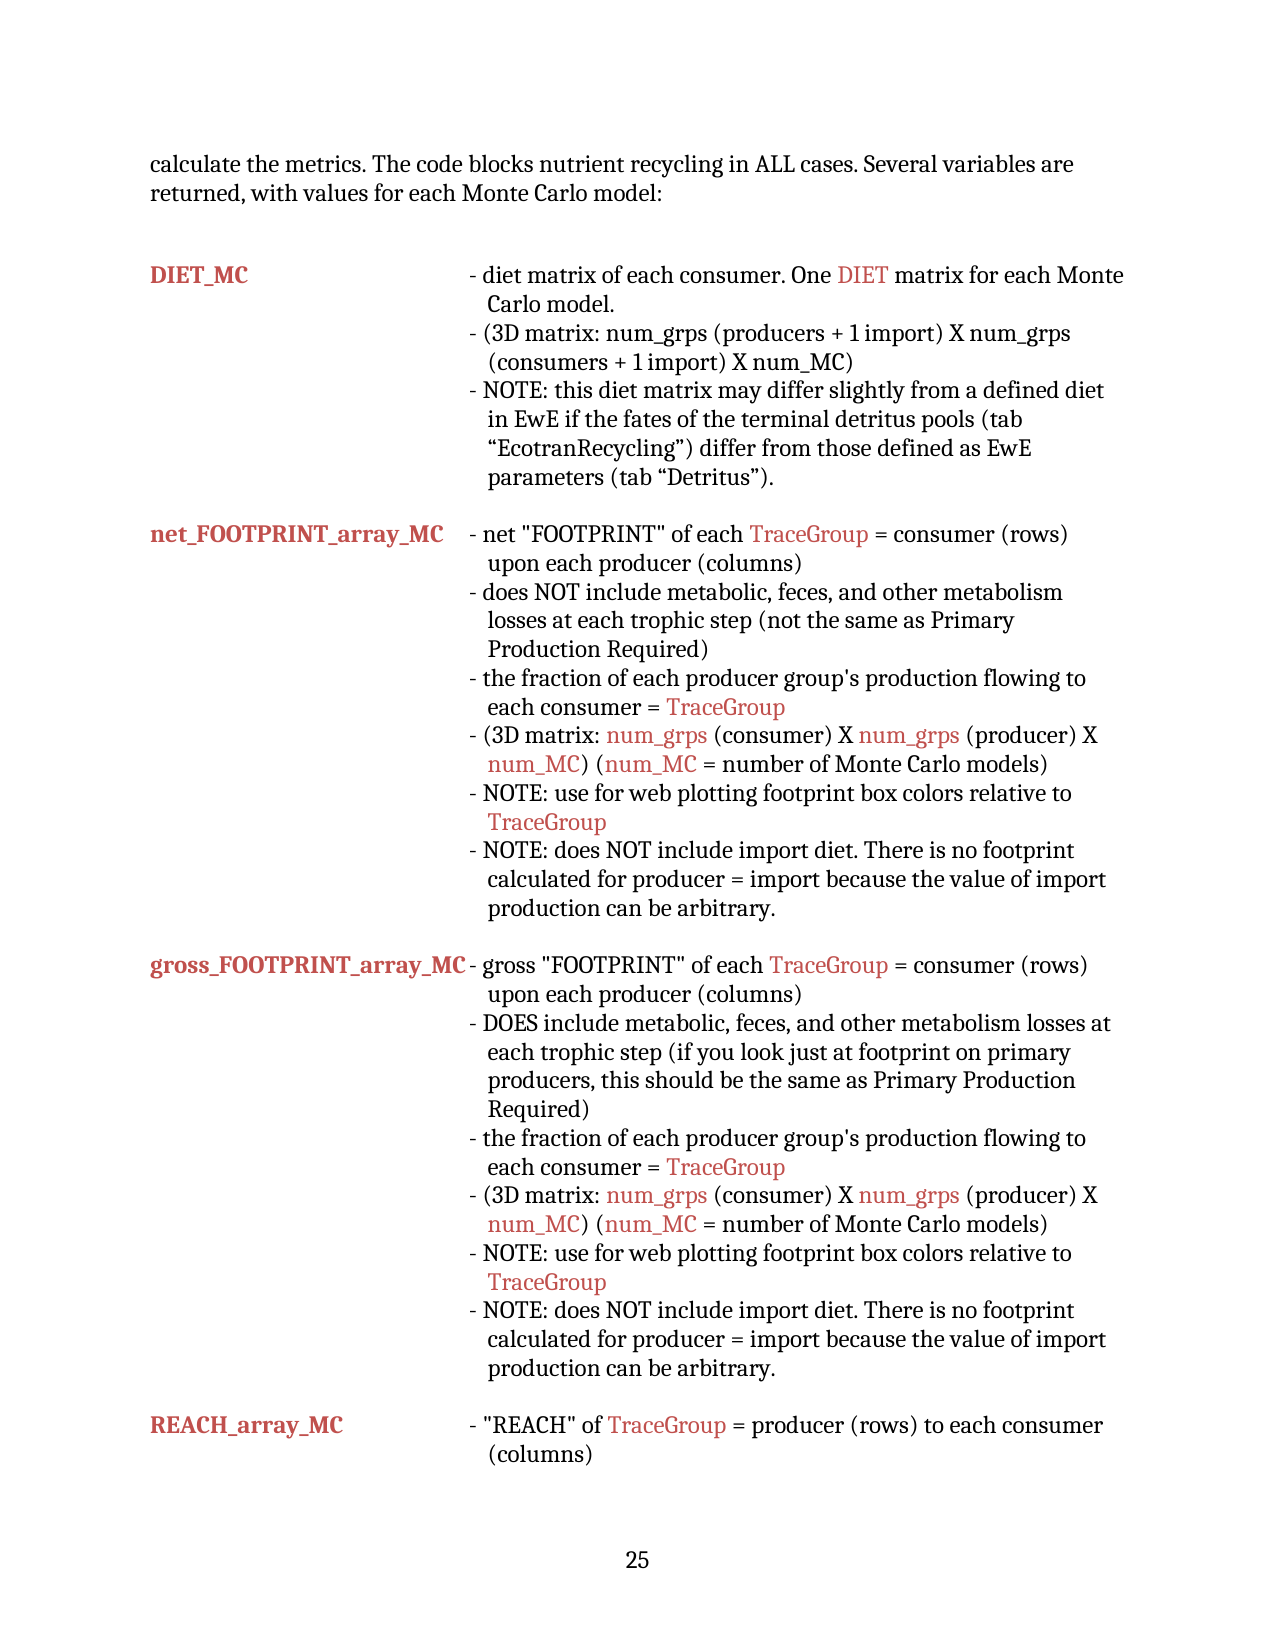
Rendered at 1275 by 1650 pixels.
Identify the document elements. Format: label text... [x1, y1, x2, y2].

text - DOES include metabolic, feces, and other metabolism losses at each trophic step (if you look just at footprint on primary producers, this should be the same as Primary Production Required) [469, 1009, 1125, 1124]
text - (3D matrix: num_grps (consumer) X num_grps (producer) X num_MC) (num_MC = number of Monte Carlo models) [469, 1181, 1125, 1239]
text net_FOOTPRINT_array_MC - net "FOOTPRINT" of each TraceGroup = consumer (rows) upon each producer (columns) [150, 520, 1125, 577]
text gross_FOOTPRINT_array_MC - gross "FOOTPRINT" of each TraceGroup = consumer (rows) upon each producer (columns) [150, 951, 1125, 1009]
text - the fraction of each producer group's production flowing to each consumer = TraceGroup [469, 664, 1125, 721]
text - does NOT include metabolic, feces, and other metabolism losses at each trophic step (not the same as Primary Production Required) [469, 577, 1125, 664]
text - (3D matrix: num_grps (consumer) X num_grps (producer) X num_MC) (num_MC = number of Monte Carlo models) [469, 721, 1125, 779]
text - (3D matrix: num_grps (producers + 1 import) X num_grps (consumers + 1 import) X num_MC) [469, 319, 1125, 376]
text - NOTE: does NOT include import diet. There is no footprint calculated for producer = import because the value of import production can be arbitrary. [469, 836, 1125, 922]
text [150, 150, 1125, 207]
text - NOTE: does NOT include import diet. There is no footprint calculated for producer = import because the value of import production can be arbitrary. [469, 1296, 1125, 1382]
text DIET_MC - diet matrix of each consumer. One DIET matrix for each Monte Carlo model. [150, 261, 1125, 319]
text - NOTE: use for web plotting footprint box colors relative to TraceGroup [469, 779, 1125, 836]
text REACH_array_MC - "REACH" of TraceGroup = producer (rows) to each consumer (columns) [150, 1411, 1125, 1469]
text - the fraction of each producer group's production flowing to each consumer = TraceGroup [469, 1124, 1125, 1181]
text - NOTE: use for web plotting footprint box colors relative to TraceGroup [469, 1239, 1125, 1296]
text - NOTE: this diet matrix may differ slightly from a defined diet in EwE if the fates of the terminal detritus pools (tab “EcotranRecycling”) differ from those defined as EwE parameters (tab “Detritus”). [469, 376, 1125, 491]
